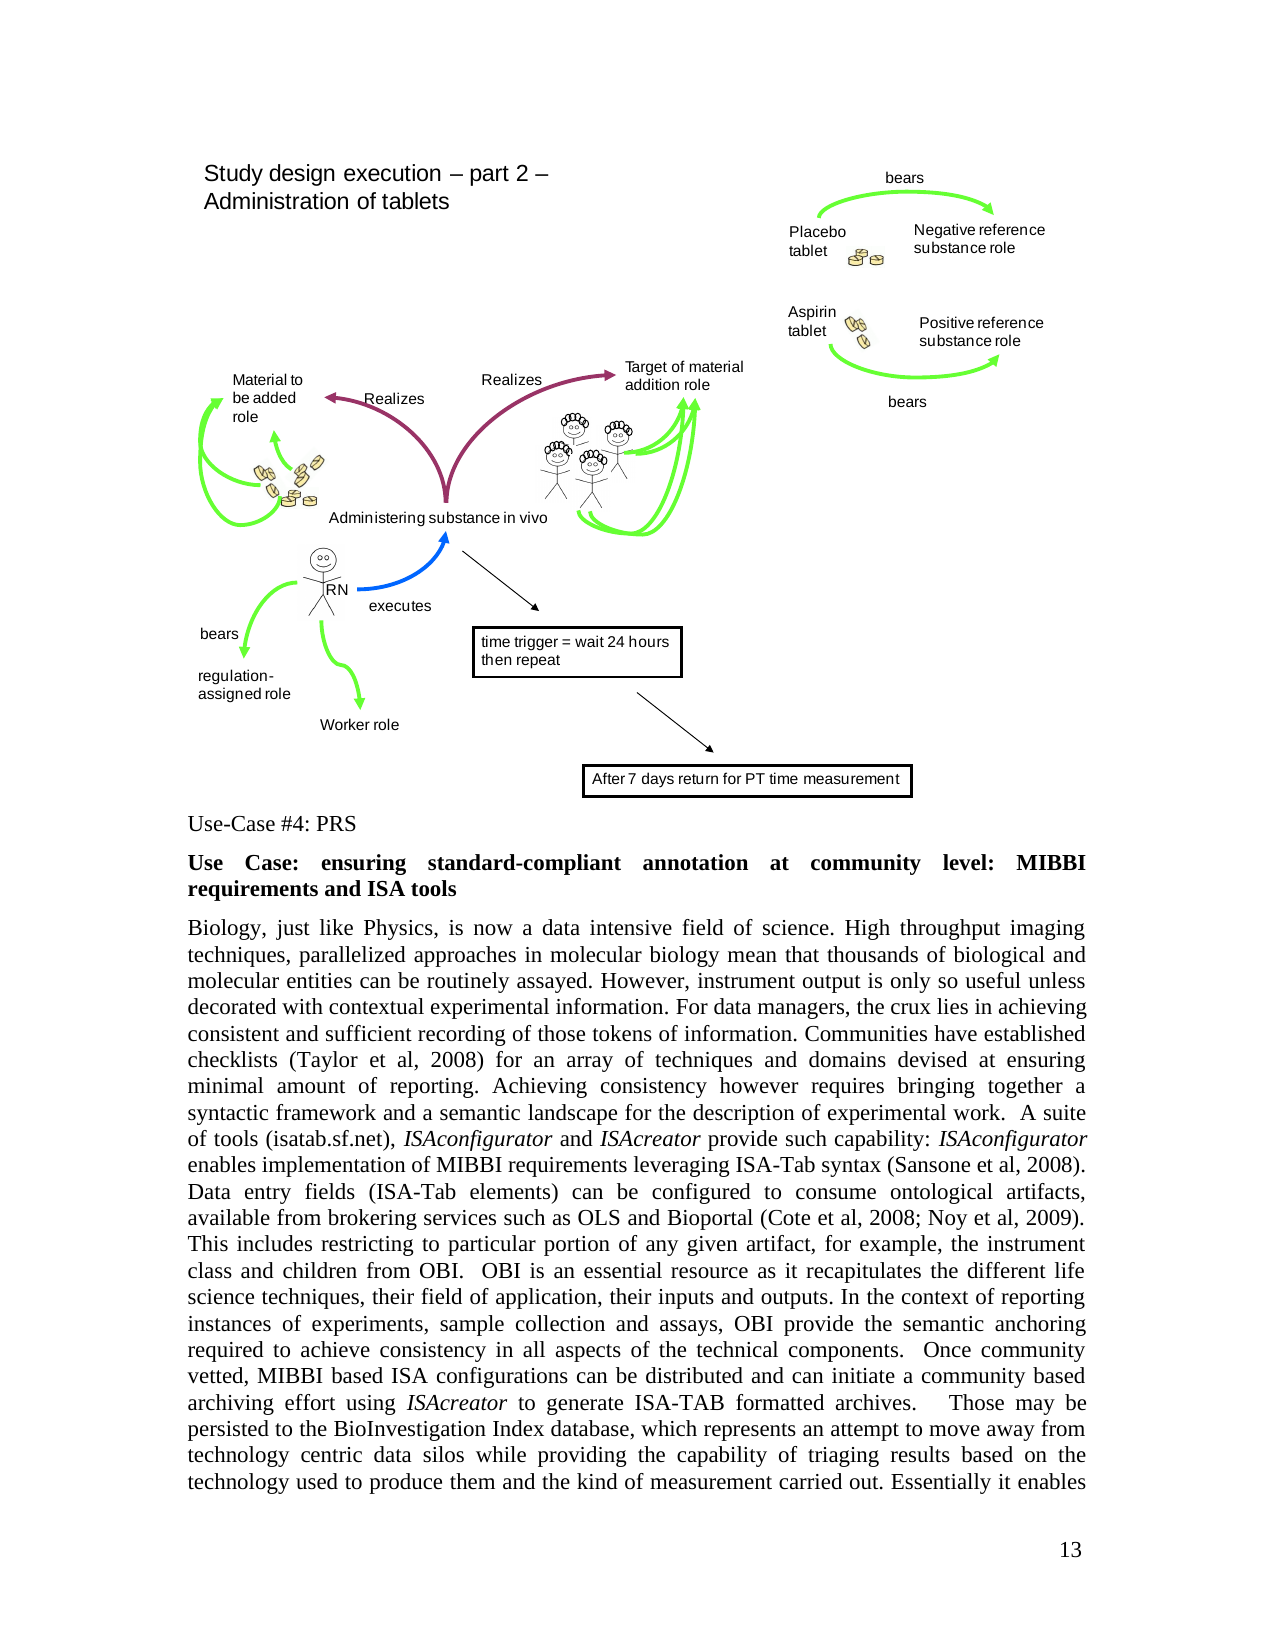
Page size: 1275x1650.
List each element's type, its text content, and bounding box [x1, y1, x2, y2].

text Use-Case #4: PRS [187, 810, 1087, 837]
text Use Case: ensuring standard-compliant annotation at community level: MIBBI requirements and ISA tools [187, 849, 1087, 902]
